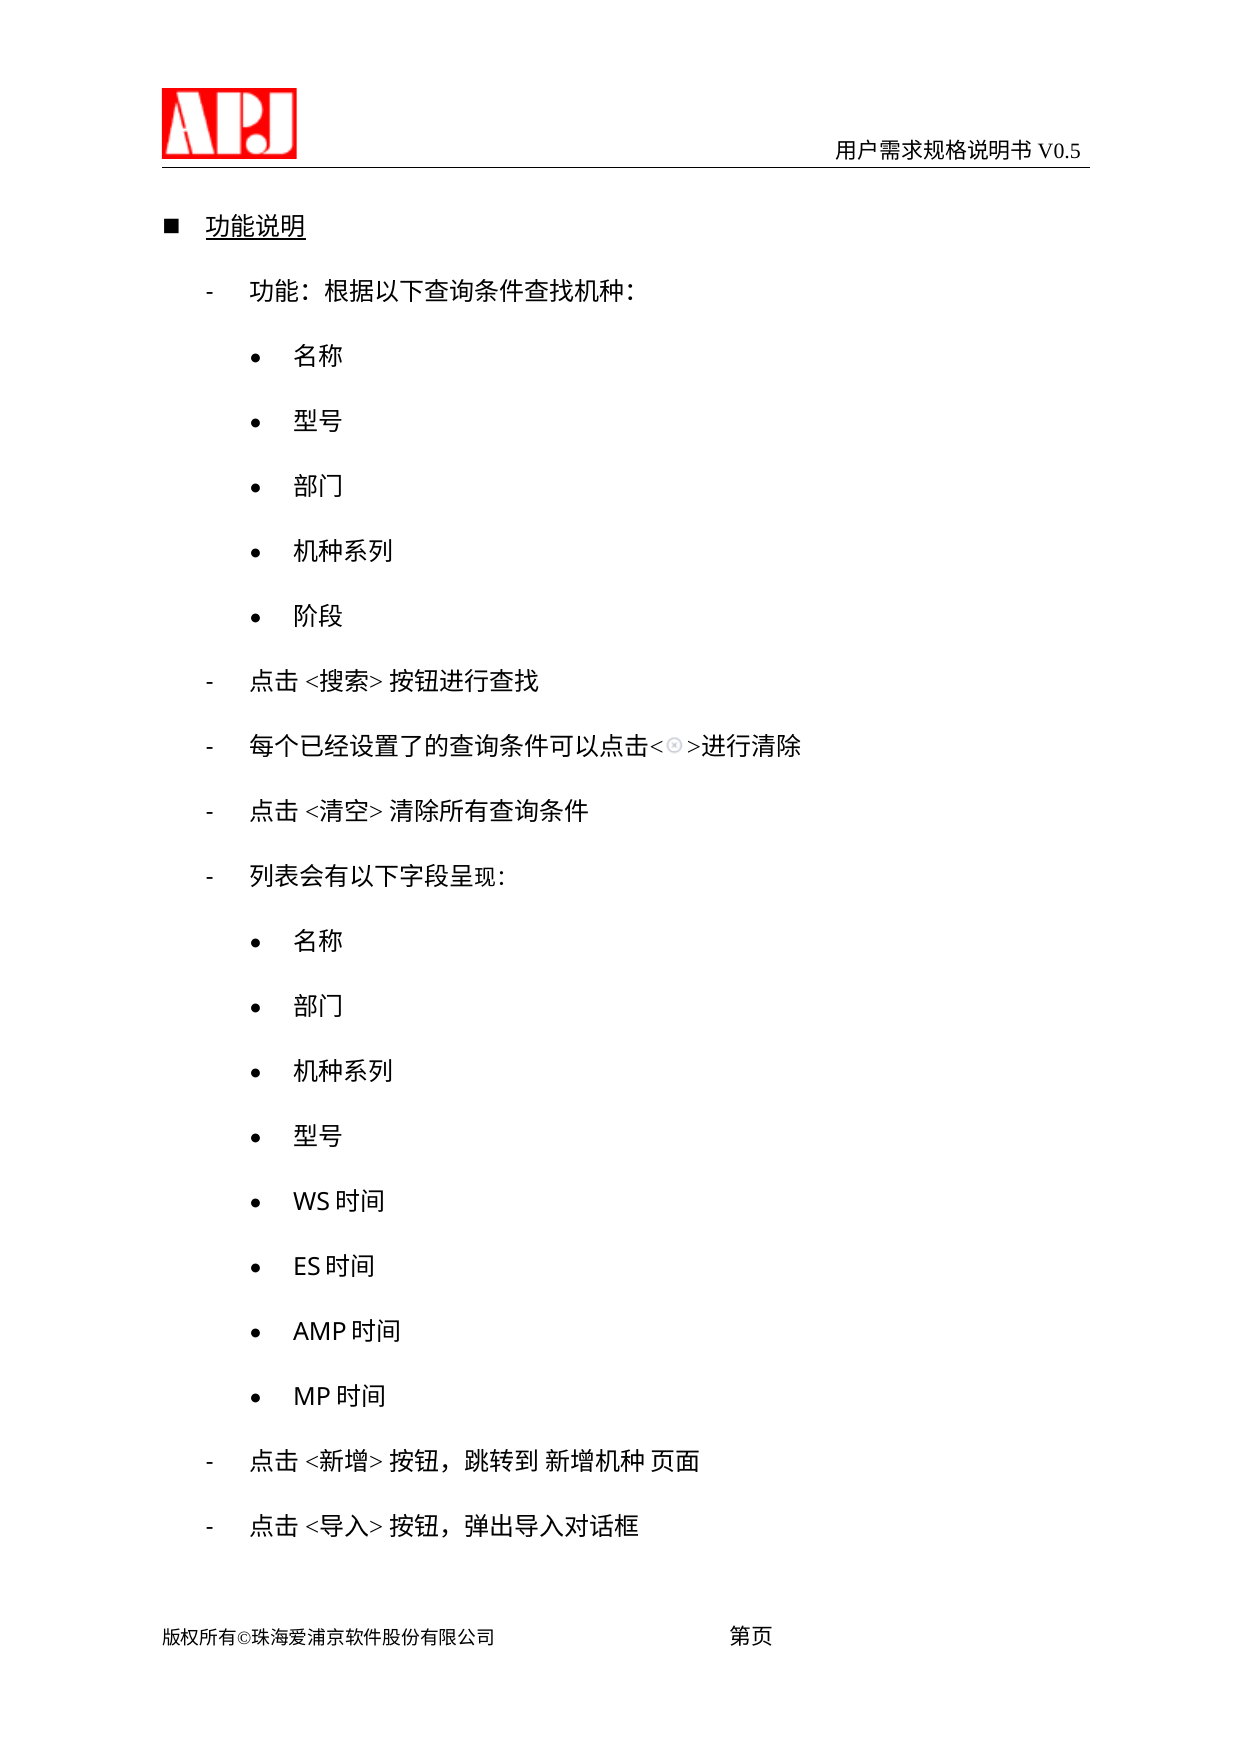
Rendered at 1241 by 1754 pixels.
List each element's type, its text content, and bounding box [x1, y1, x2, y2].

list ES时间 [249, 1232, 1090, 1297]
list 部门 [249, 972, 1090, 1037]
list 型号 [249, 387, 1090, 452]
list 名称 [249, 907, 1090, 972]
list 每个已经设置了的查询条件可以点击<>进行清除 [206, 712, 1090, 777]
list 型号 [249, 1102, 1090, 1167]
picture [161, 88, 297, 159]
list 阶段 [249, 582, 1090, 647]
list 点击 <清空> 清除所有查询条件 [206, 777, 1090, 842]
list 机种系列 [249, 1037, 1090, 1102]
list 部门 [249, 452, 1090, 517]
list WS时间 [249, 1167, 1090, 1232]
list MP时间 [249, 1362, 1090, 1427]
picture [663, 734, 687, 756]
list 点击 <搜索> 按钮进行查找 [206, 647, 1090, 712]
list 列表会有以下字段呈现： [206, 842, 1090, 907]
list 点击 <新增> 按钮，跳转到 新增机种 页面 [206, 1427, 1090, 1492]
list 功能：根据以下查询条件查找机种： [206, 257, 1090, 322]
list 功能说明 [162, 192, 1090, 257]
list 点击 <导入> 按钮，弹出导入对话框 [206, 1492, 1090, 1557]
list AMP时间 [249, 1297, 1090, 1362]
list 名称 [249, 322, 1090, 387]
list 机种系列 [249, 517, 1090, 582]
